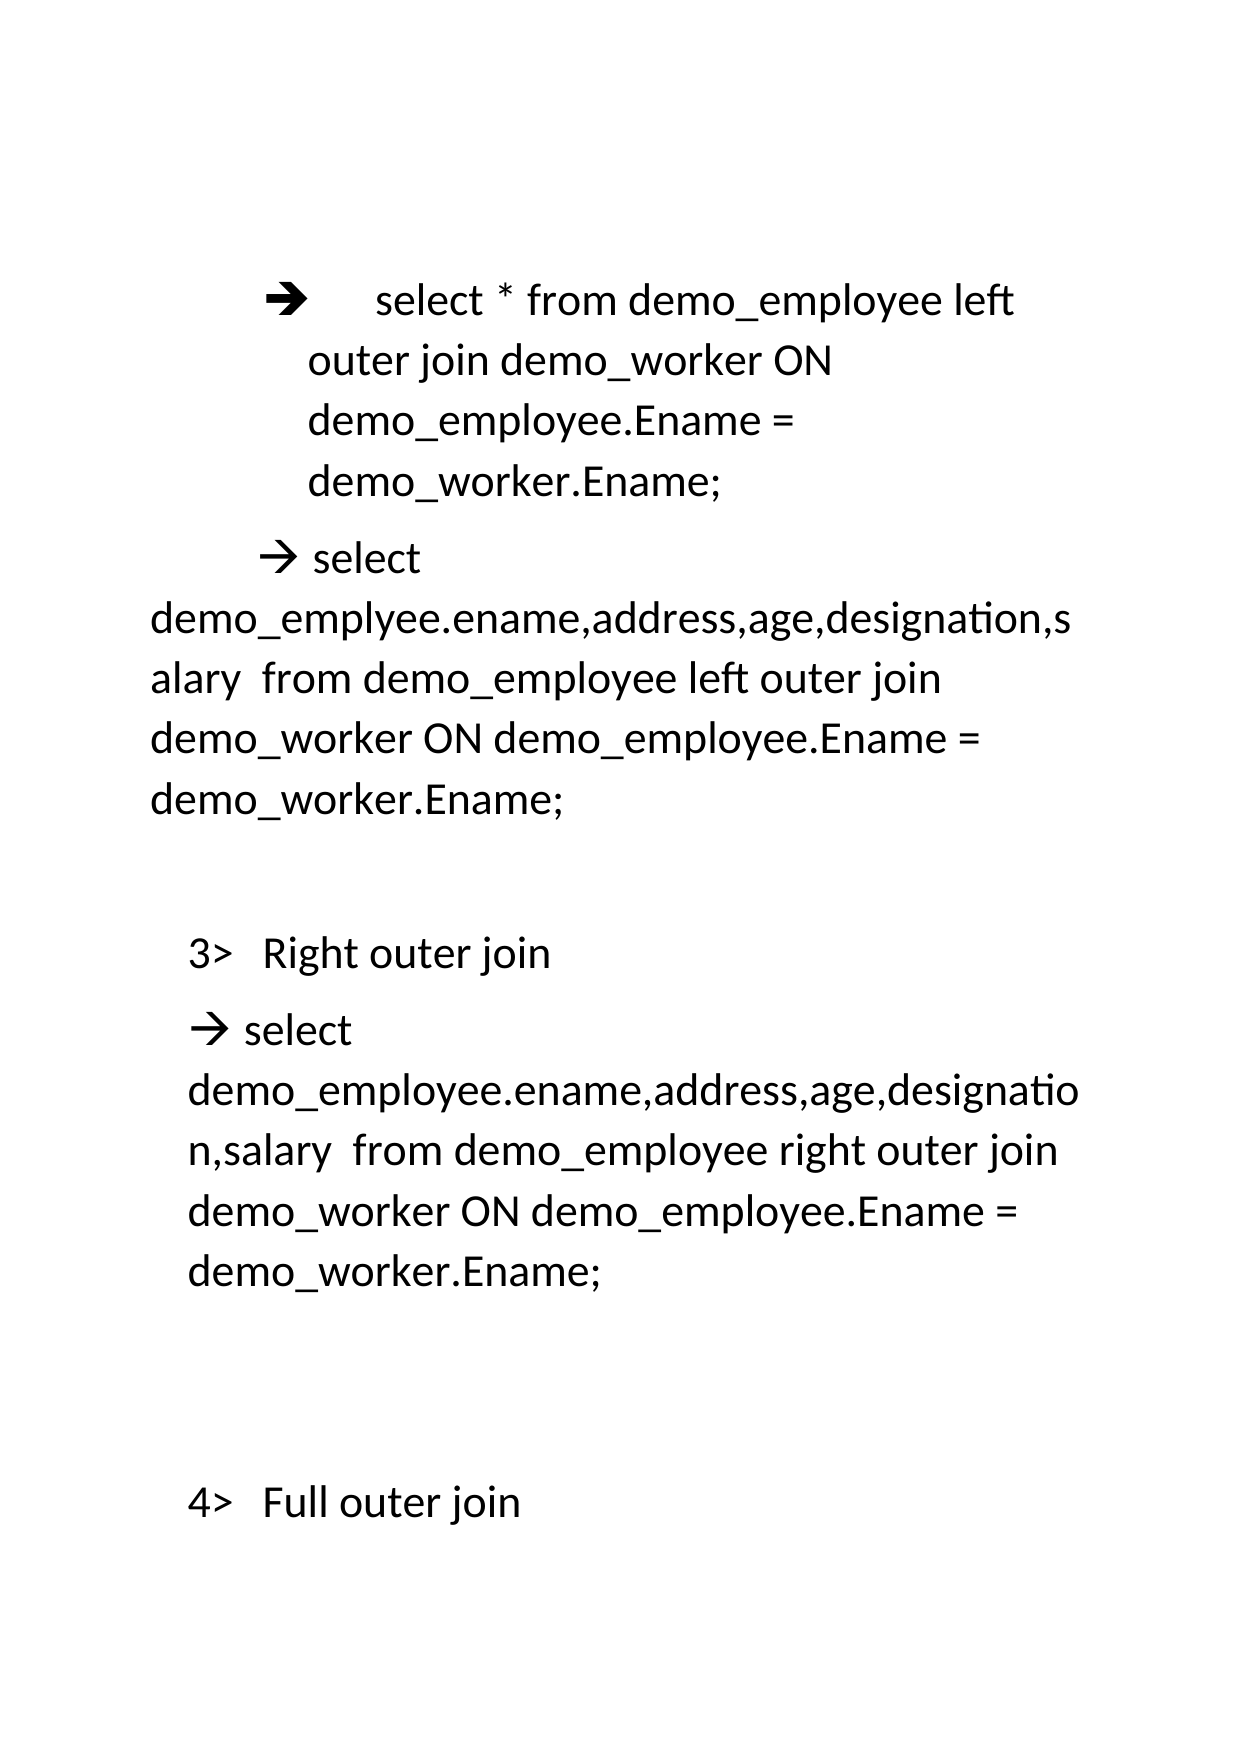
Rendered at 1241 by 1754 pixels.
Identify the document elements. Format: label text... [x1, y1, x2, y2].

list Right outer join [187, 924, 1090, 980]
list Full outer join [187, 1473, 1090, 1529]
text select demo_emplyee.ename,address,age,designation,salary from demo_employee left outer join demo_worker ON demo_employee.Ename = demo_worker.Ename; [150, 528, 1090, 826]
list select * from demo_employee left outer join demo_worker ON demo_employee.Ename = demo_worker.Ename; [262, 271, 1090, 507]
text select demo_employee.ename,address,age,designation,salary from demo_employee right outer join demo_worker ON demo_employee.Ename = demo_worker.Ename; [187, 1001, 1090, 1298]
